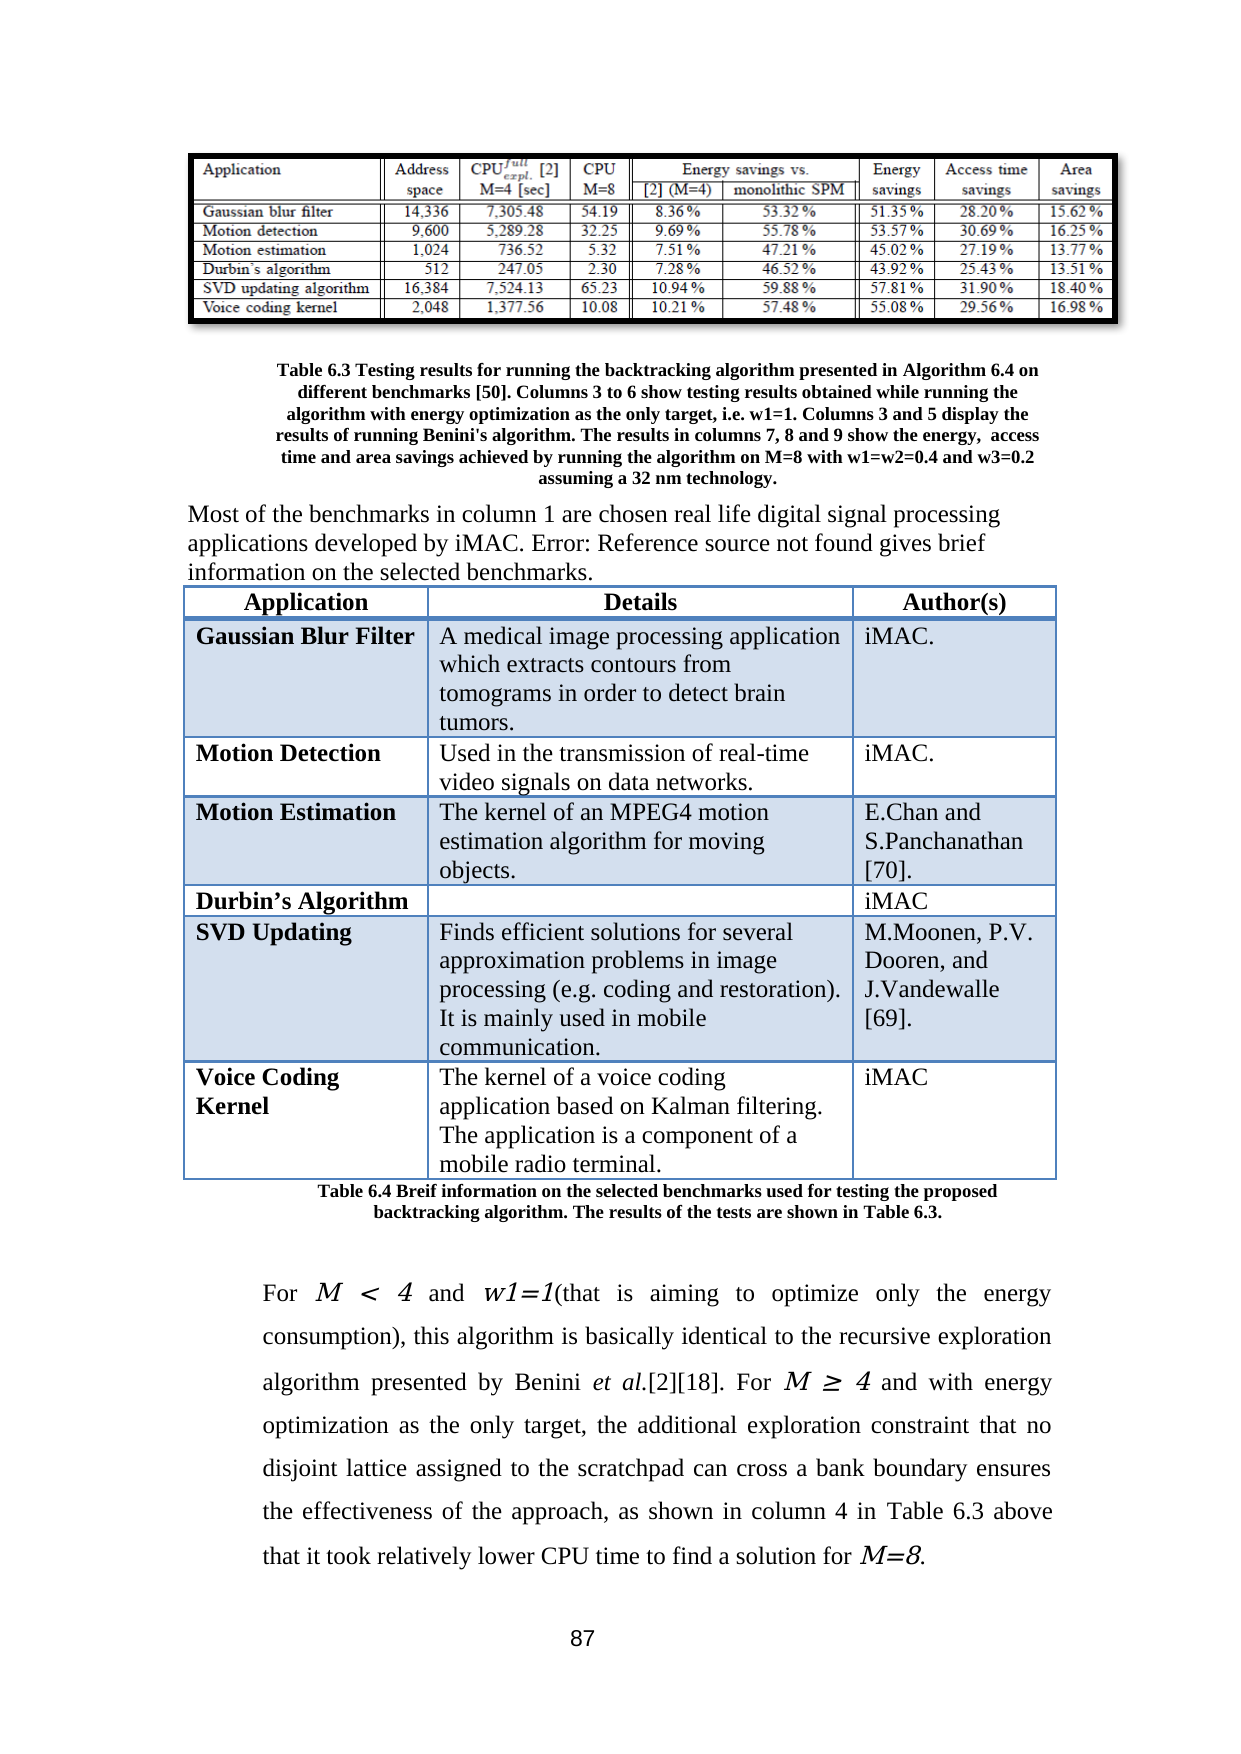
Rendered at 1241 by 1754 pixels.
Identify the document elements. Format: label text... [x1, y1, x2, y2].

table_cell Motion Detection [185, 738, 427, 795]
table_cell E.Chan and S.Panchanathan [70]. [854, 798, 1055, 884]
table_header Application [185, 588, 427, 616]
table_cell iMAC. [854, 621, 1055, 736]
table_cell The kernel of a voice coding application based on Kalman filtering. The application is a component of a mobile radio terminal. [429, 1063, 852, 1177]
table_header Details [429, 588, 852, 616]
picture [194, 159, 1112, 318]
table_cell Used in the transmission of real-time video signals on data networks. [429, 738, 852, 795]
table_cell iMAC. [854, 738, 1055, 795]
table_cell iMAC [854, 886, 1055, 914]
table_header Author(s) [854, 588, 1055, 616]
table_cell Voice Coding Kernel [185, 1063, 427, 1177]
table_cell The kernel of an MPEG4 motion estimation algorithm for moving objects. [429, 798, 852, 884]
table_cell Durbin’s Algorithm [185, 886, 427, 914]
table_cell Motion Estimation [185, 798, 427, 884]
table_cell Gaussian Blur Filter [185, 621, 427, 736]
table_cell SVD Updating [185, 917, 427, 1060]
table_cell Finds efficient solutions for several approximation problems in image processing (e.g. coding and restoration). It is mainly used in mobile communication. [429, 917, 852, 1060]
table_cell A medical image processing application which extracts contours from tomograms in order to detect brain tumors. [429, 621, 852, 736]
table_cell M.Moonen, P.V. Dooren, and J.Vandewalle [69]. [854, 917, 1055, 1060]
table_cell iMAC [854, 1063, 1055, 1177]
table_cell [429, 886, 852, 914]
